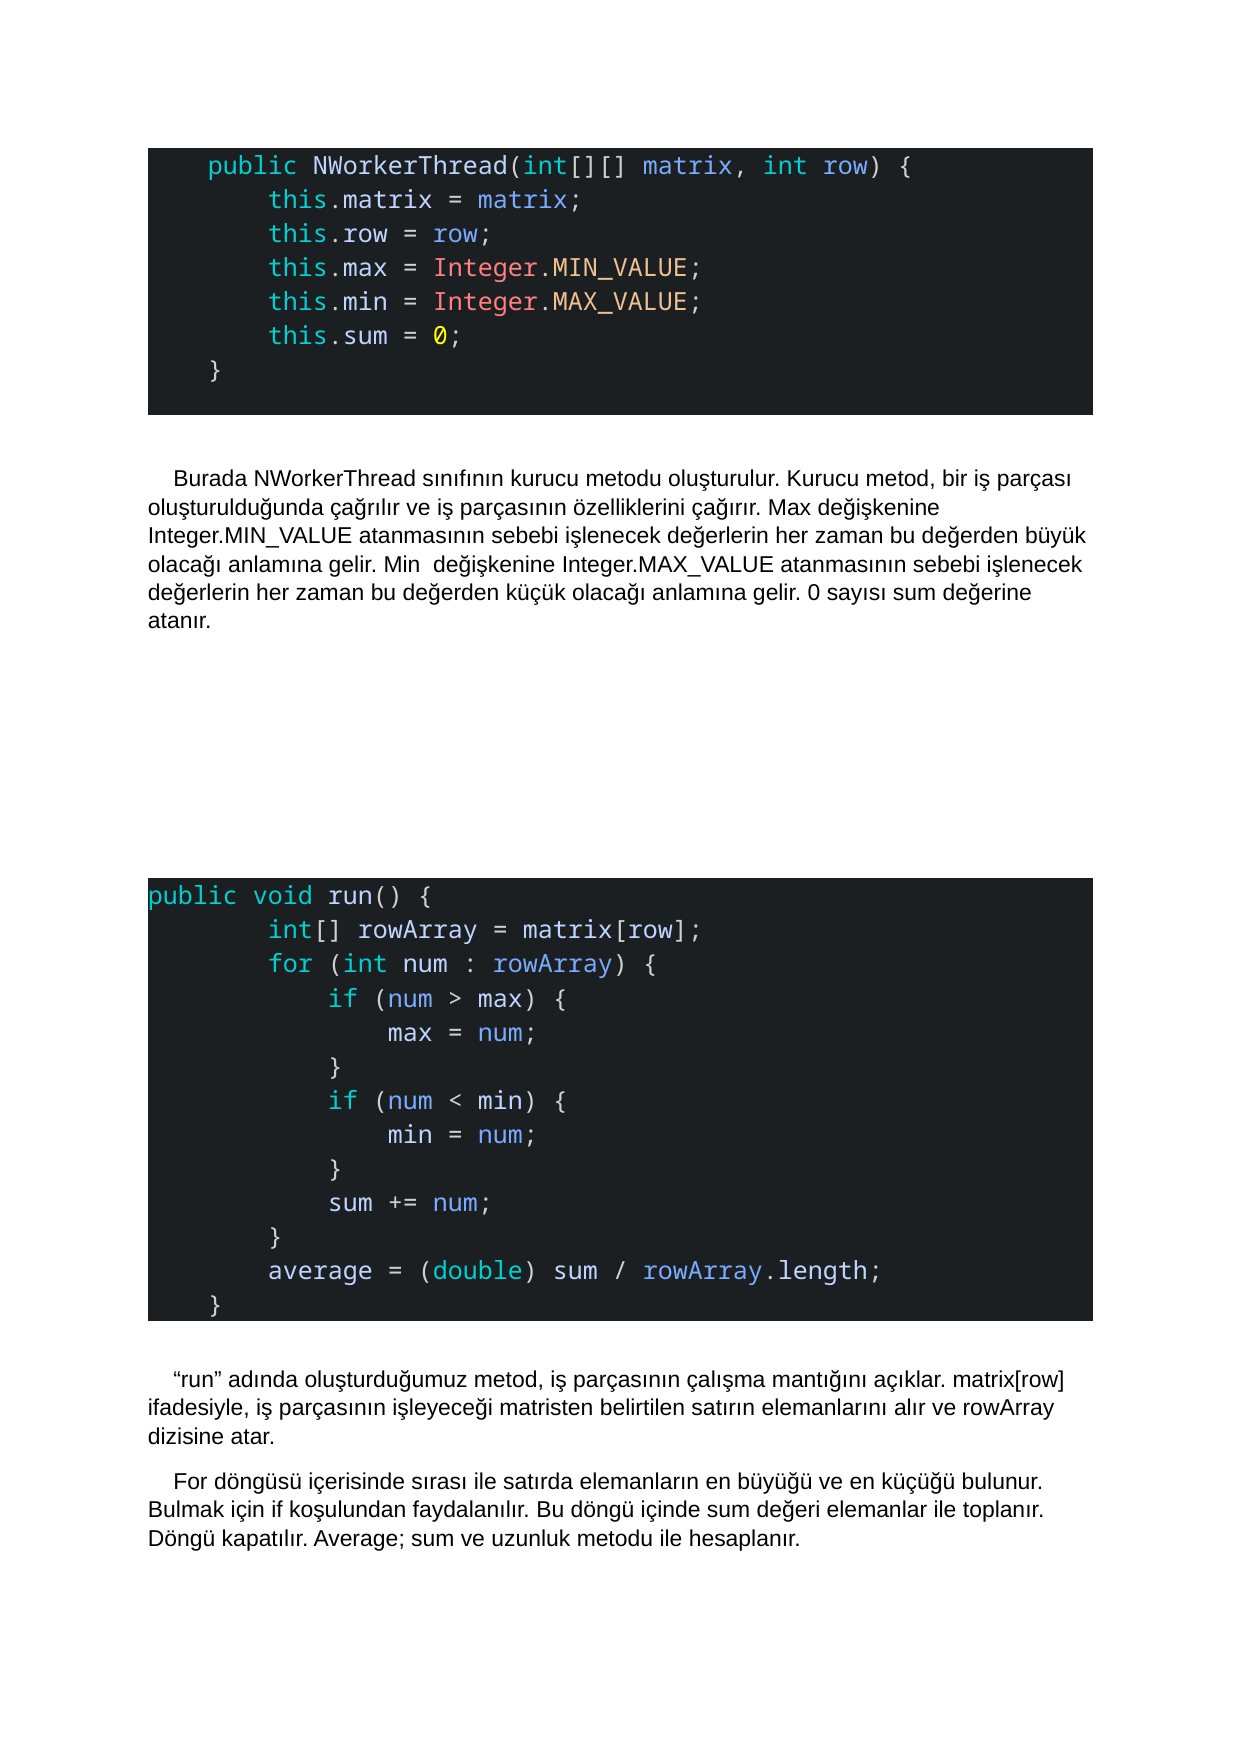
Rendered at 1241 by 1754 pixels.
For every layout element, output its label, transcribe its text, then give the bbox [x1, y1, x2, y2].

text this.sum = 0; [148, 318, 1093, 352]
text public NWorkerThread(int[][] matrix, int row) { [148, 148, 1093, 182]
text } [148, 1287, 1093, 1321]
text this.min = Integer.MAX_VALUE; [148, 284, 1093, 318]
text this.row = row; [148, 216, 1093, 250]
text if (num < min) { [148, 1082, 1093, 1116]
text for (int num : rowArray) { [148, 946, 1093, 980]
text } [148, 352, 1093, 386]
text if (num > max) { [148, 980, 1093, 1014]
text } [148, 1151, 1093, 1184]
text min = num; [148, 1116, 1093, 1151]
text } [148, 1219, 1093, 1253]
text this.max = Integer.MIN_VALUE; [148, 250, 1093, 284]
text sum += num; [148, 1184, 1093, 1219]
text “run” adında oluşturduğumuz metod, iş parçasının çalışma mantığını açıklar. matrix[row] ifadesiyle, iş parçasının işleyeceği matristen belirtilen satırın elemanlarını alır ve rowArray dizisine atar. [148, 1366, 1093, 1449]
text } [148, 1048, 1093, 1082]
text max = num; [148, 1014, 1093, 1048]
text average = (double) sum / rowArray.length; [148, 1253, 1093, 1287]
text Burada NWorkerThread sınıfının kurucu metodu oluşturulur. Kurucu metod, bir iş parçası oluşturulduğunda çağrılır ve iş parçasının özelliklerini çağırır. Max değişkenine Integer.MIN_VALUE atanmasının sebebi işlenecek değerlerin her zaman bu değerden büyük olacağı anlamına gelir. Min değişkenine Integer.MAX_VALUE atanmasının sebebi işlenecek değerlerin her zaman bu değerden küçük olacağı anlamına gelir. 0 sayısı sum değerine atanır. [148, 465, 1093, 634]
text this.matrix = matrix; [148, 182, 1093, 216]
text For döngüsü içerisinde sırası ile satırda elemanların en büyüğü ve en küçüğü bulunur. Bulmak için if koşulundan faydalanılır. Bu döngü içinde sum değeri elemanlar ile toplanır. Döngü kapatılır. Average; sum ve uzunluk metodu ile hesaplanır. [148, 1468, 1093, 1551]
text int[] rowArray = matrix[row]; [148, 912, 1093, 946]
text public void run() { [148, 878, 1093, 912]
